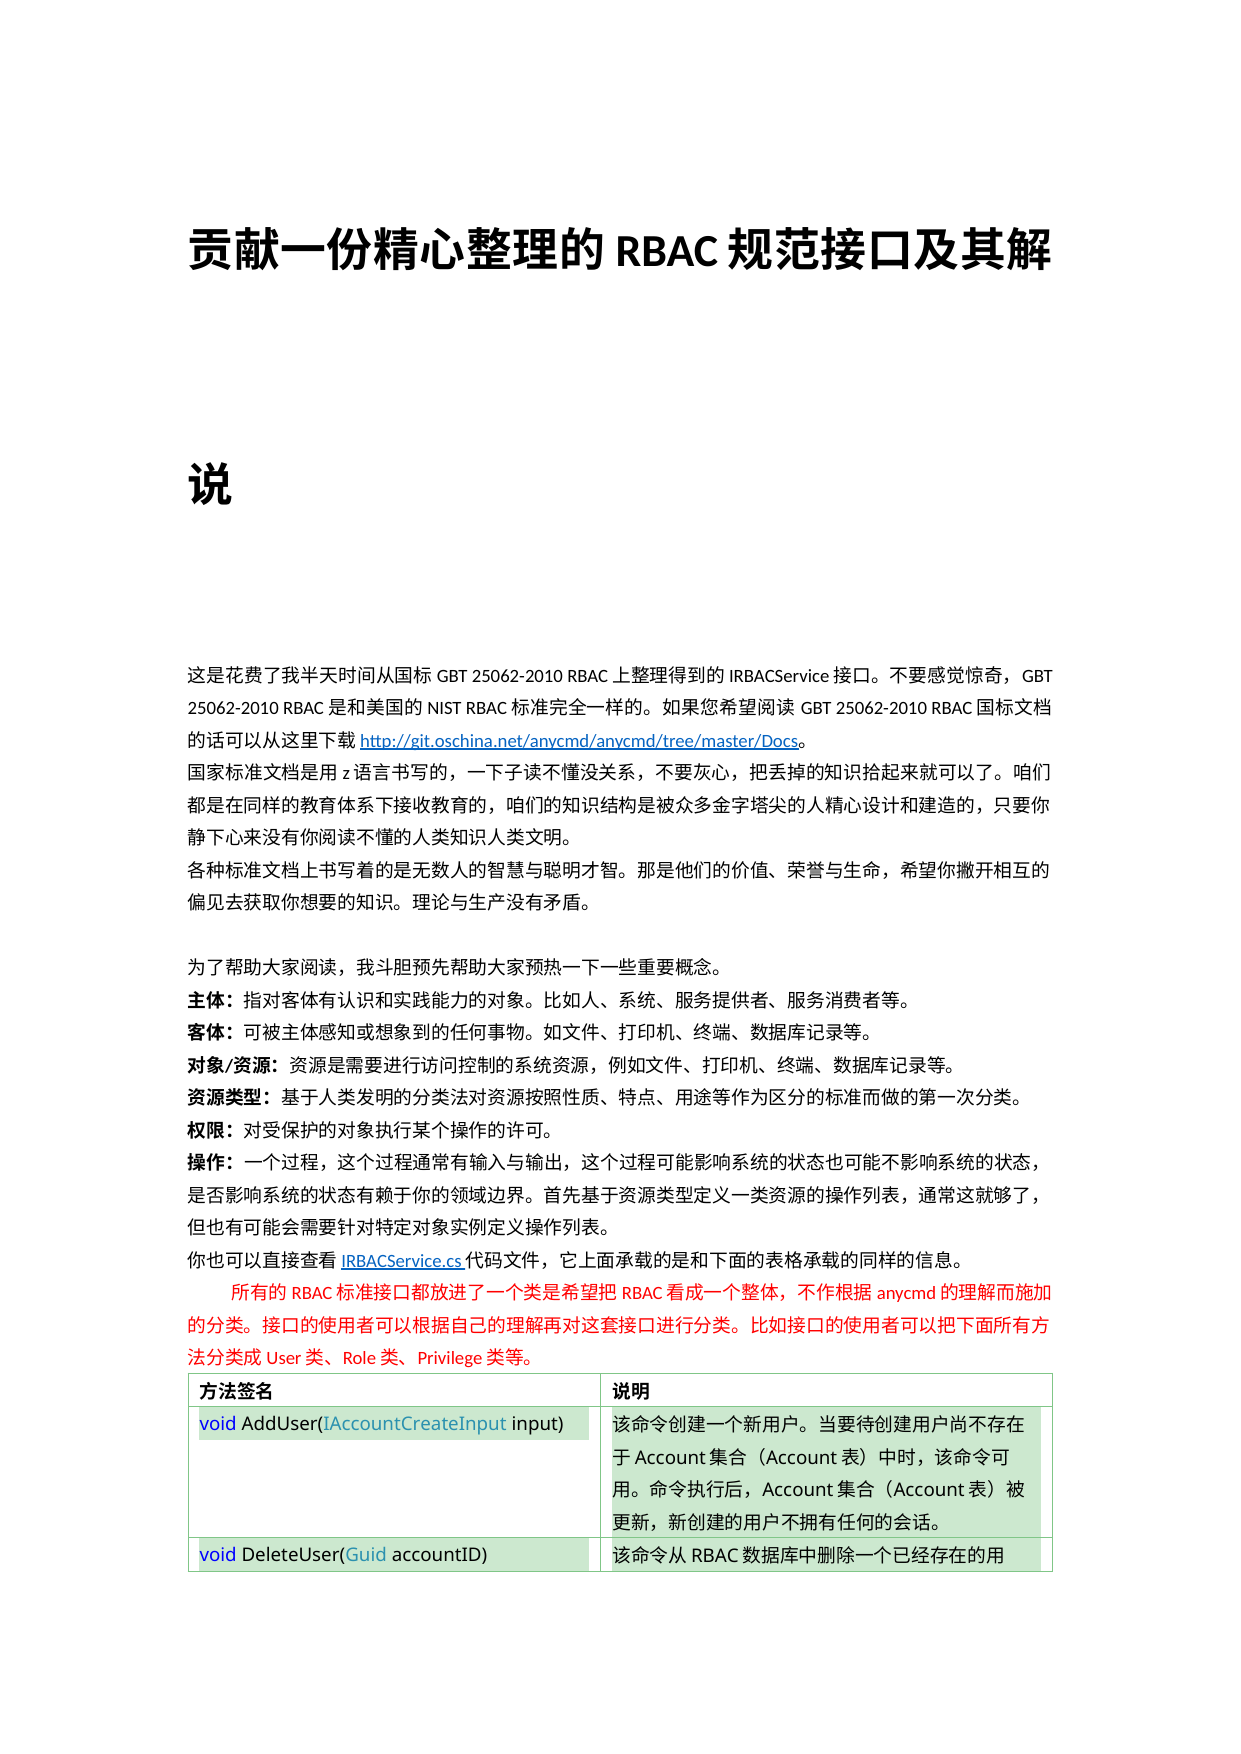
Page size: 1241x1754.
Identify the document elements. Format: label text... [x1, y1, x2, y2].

text 所有的RBAC标准接口都放进了一个类是希望把RBAC看成一个整体，不作根据anycmd的理解而施加的分类。接口的使用者可以根据自己的理解再对这套接口进行分类。比如接口的使用者可以把下面所有方法分类成User类、Role类、Privilege类等。 [187, 1275, 1053, 1373]
text 主体：指对客体有认识和实践能力的对象。比如人、系统、服务提供者、服务消费者等。 [187, 983, 1053, 1015]
text 对象/资源：资源是需要进行访问控制的系统资源，例如文件、打印机、终端、数据库记录等。 [187, 1048, 1053, 1080]
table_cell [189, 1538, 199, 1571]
text 这是花费了我半天时间从国标GBT 25062-2010 RBAC上整理得到的IRBACService接口。不要感觉惊奇，GBT 25062-2010 RBAC是和美国的NIST RBAC标准完全一样的。如果您希望阅读GBT 25062-2010 RBAC国标文档的话可以从这里下载http://git.oschina.net/anycmd/anycmd/tree/master/Docs。 [187, 658, 1053, 755]
text 各种标准文档上书写着的是无数人的智慧与聪明才智。那是他们的价值、荣誉与生命，希望你撇开相互的偏见去获取你想要的知识。理论与生产没有矛盾。 [187, 853, 1053, 918]
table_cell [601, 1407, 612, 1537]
text 为了帮助大家阅读，我斗胆预先帮助大家预热一下一些重要概念。 [187, 950, 1053, 983]
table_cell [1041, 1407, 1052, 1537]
table_header 说明 [601, 1374, 1052, 1406]
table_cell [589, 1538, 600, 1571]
table_header 方法签名 [189, 1374, 600, 1406]
text 权限：对受保护的对象执行某个操作的许可。 [187, 1113, 1053, 1145]
text 客体：可被主体感知或想象到的任何事物。如文件、打印机、终端、数据库记录等。 [187, 1015, 1053, 1048]
table_cell void AddUser(IAccountCreateInput input) [189, 1407, 600, 1537]
text 国家标准文档是用z语言书写的，一下子读不懂没关系，不要灰心，把丢掉的知识拾起来就可以了。咱们都是在同样的教育体系下接收教育的，咱们的知识结构是被众多金字塔尖的人精心设计和建造的，只要你静下心来没有你阅读不懂的人类知识人类文明。 [187, 755, 1053, 853]
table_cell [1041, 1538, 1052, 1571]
text 你也可以直接查看IRBACService.cs代码文件，它上面承载的是和下面的表格承载的同样的信息。 [187, 1243, 1053, 1275]
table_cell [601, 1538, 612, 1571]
text 操作：一个过程，这个过程通常有输入与输出，这个过程可能影响系统的状态也可能不影响系统的状态，是否影响系统的状态有赖于你的领域边界。首先基于资源类型定义一类资源的操作列表，通常这就够了，但也有可能会需要针对特定对象实例定义操作列表。 [187, 1145, 1053, 1243]
subtitle 贡献一份精心整理的RBAC规范接口及其解说 [187, 197, 1053, 530]
text 资源类型：基于人类发明的分类法对资源按照性质、特点、用途等作为区分的标准而做的第一次分类。 [187, 1080, 1053, 1113]
